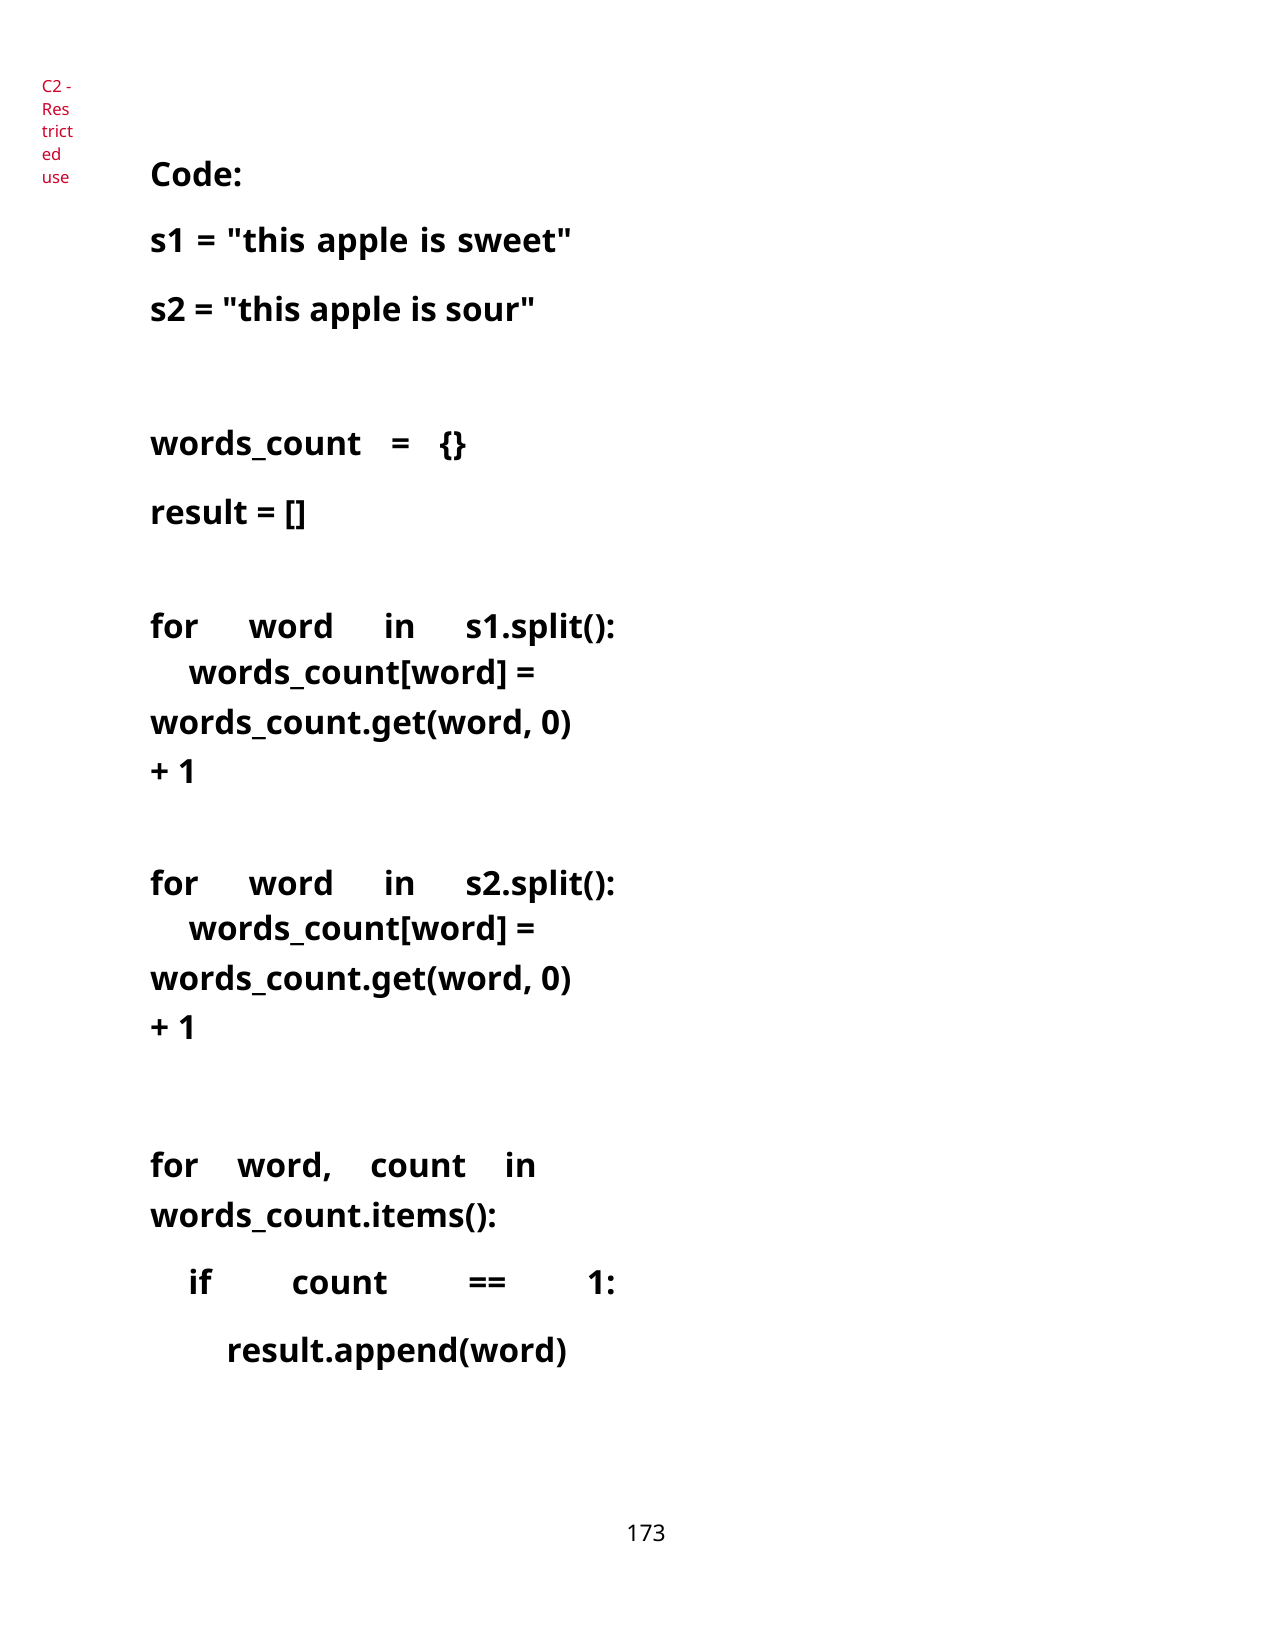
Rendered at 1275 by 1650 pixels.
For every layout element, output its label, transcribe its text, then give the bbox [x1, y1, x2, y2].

text if count == 1: result.append(word) [188, 1258, 616, 1372]
text + 1 [150, 748, 1158, 793]
text Code: [150, 151, 1158, 196]
text for word in s1.split(): words_count[word] = [150, 603, 616, 694]
text for word in s2.split(): words_count[word] = [150, 859, 616, 950]
text for word, count in words_count.items(): [150, 1142, 537, 1237]
text s1 = "this apple is sweet" s2 = "this apple is sour" [150, 217, 573, 331]
text + 1 [150, 1004, 1158, 1049]
text words_count.get(word, 0) [150, 698, 1158, 744]
text words_count.get(word, 0) [150, 955, 1158, 1000]
text words_count = {} result = [] [150, 420, 466, 534]
